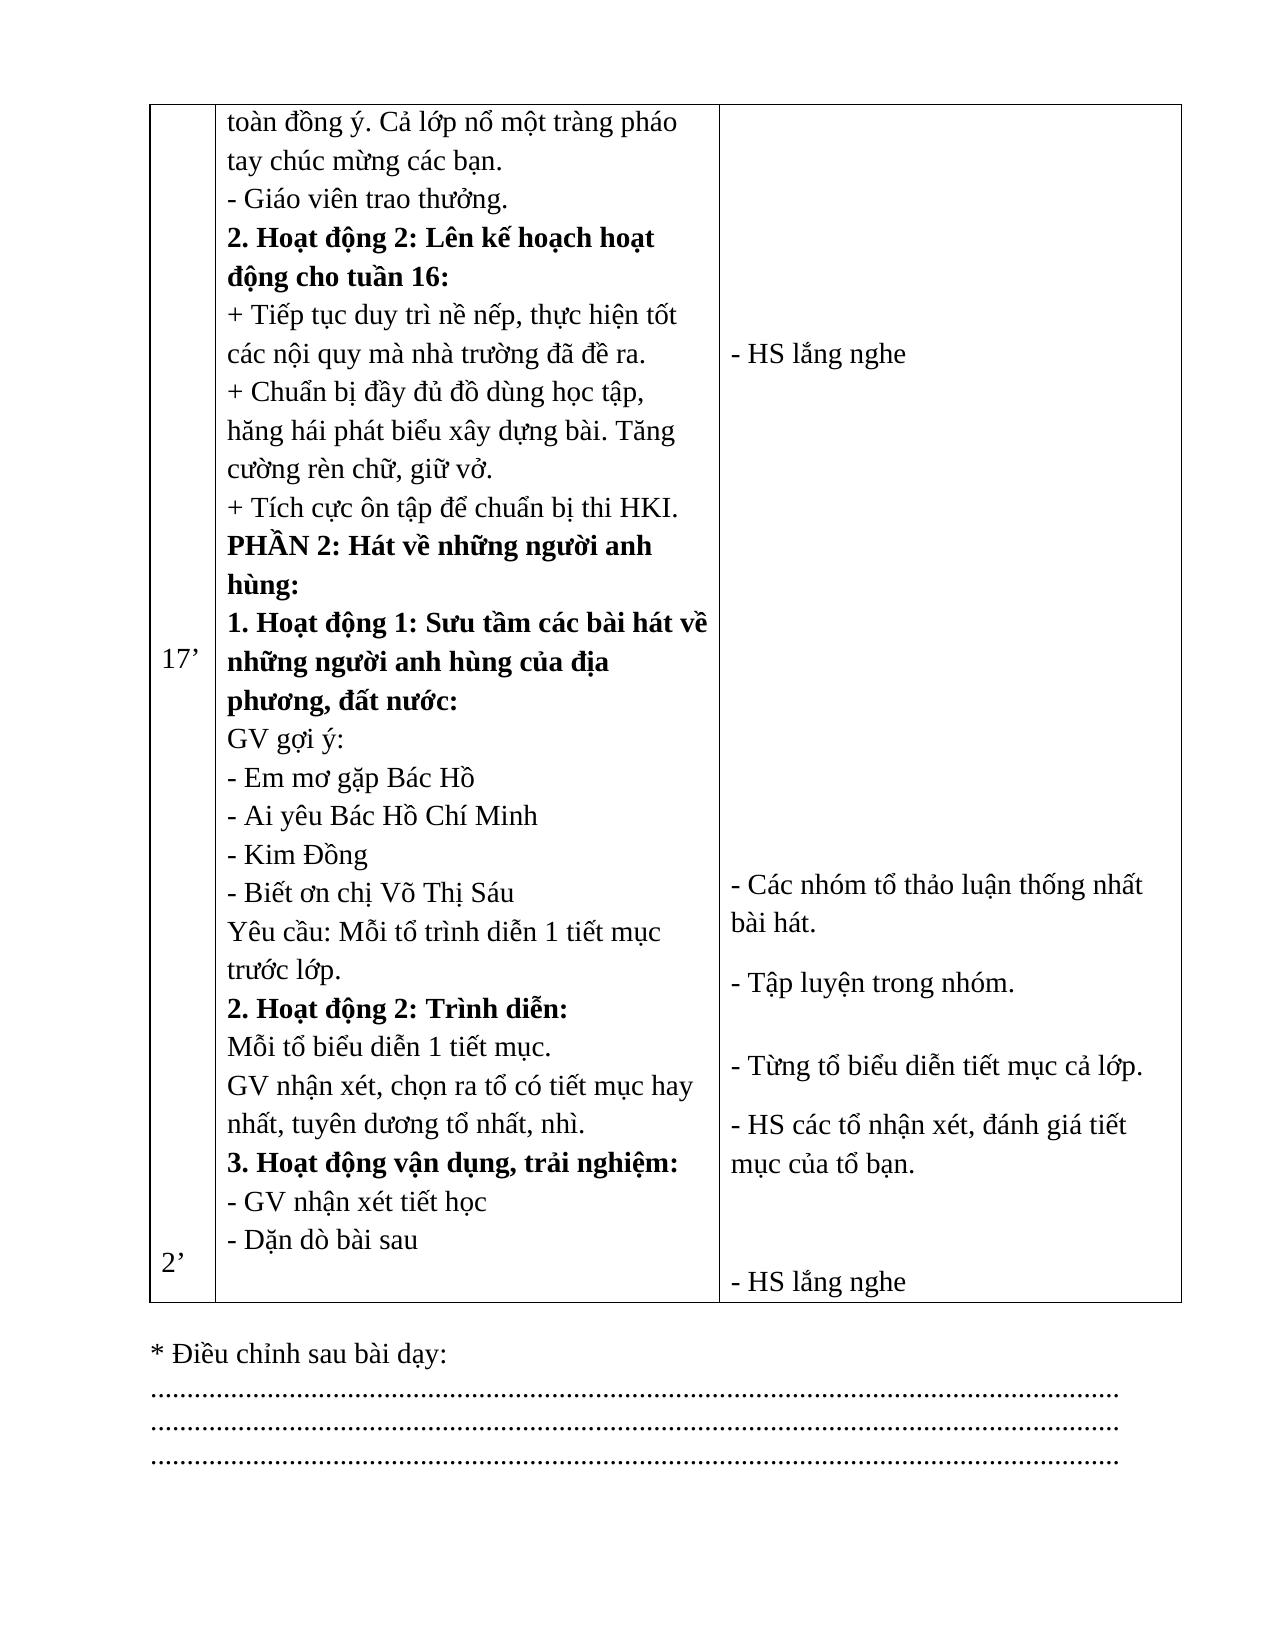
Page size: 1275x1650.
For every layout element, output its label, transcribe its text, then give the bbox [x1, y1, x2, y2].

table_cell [216, 105, 719, 1302]
table_cell 2’ 15’ 17’ 2’ [151, 105, 215, 1302]
text ............................................................................................................................................................................................................................................................................................................................................................................................................... [150, 1370, 1125, 1471]
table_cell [720, 105, 1181, 1302]
text * Điều chỉnh sau bài dạy: [150, 1336, 1125, 1370]
